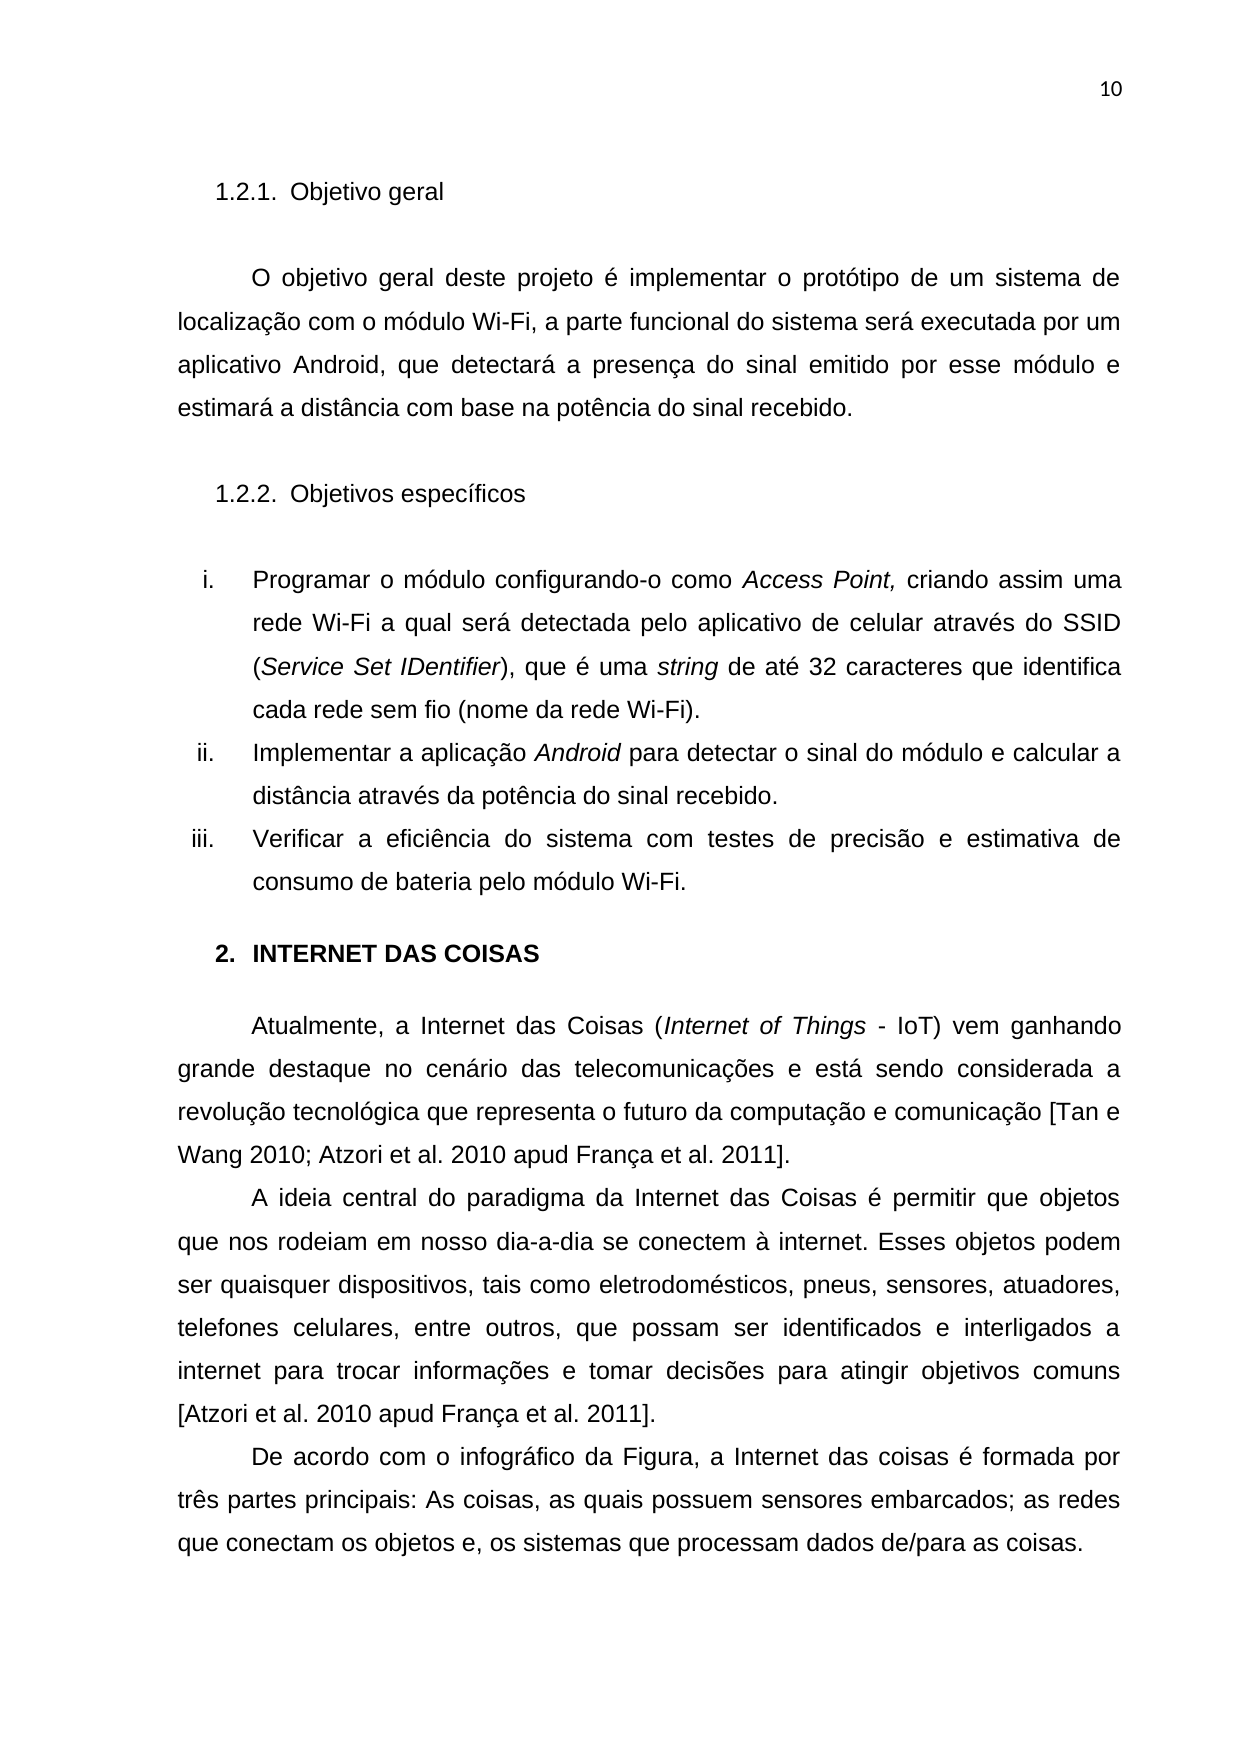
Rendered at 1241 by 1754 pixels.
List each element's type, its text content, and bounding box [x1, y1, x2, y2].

list Objetivos específicos [215, 479, 1122, 508]
list Verificar a eficiência do sistema com testes de precisão e estimativa de consumo de bateria pelo módulo Wi-Fi. [215, 824, 1122, 896]
list Implementar a aplicação Android para detectar o sinal do módulo e calcular a distância através da potência do sinal recebido. [215, 738, 1122, 810]
list Objetivo geral [215, 177, 1122, 206]
list Internet das Coisas [215, 939, 1122, 968]
list Programar o módulo configurando-o como Access Point, criando assim uma rede Wi-Fi a qual será detectada pelo aplicativo de celular através do SSID (Service Set IDentifier), que é uma string de até 32 caracteres que identifica cada rede sem fio (nome da rede Wi-Fi). [215, 565, 1122, 723]
text A ideia central do paradigma da Internet das Coisas é permitir que objetos que nos rodeiam em nosso dia-a-dia se conectem à internet. Esses objetos podem ser quaisquer dispositivos, tais como eletrodomésticos, pneus, sensores, atuadores, telefones celulares, entre outros, que possam ser identificados e interligados a internet para trocar informações e tomar decisões para atingir objetivos comuns [Atzori et al. 2010 apud França et al. 2011]. [177, 1183, 1122, 1428]
text Atualmente, a Internet das Coisas (Internet of Things - IoT) vem ganhando grande destaque no cenário das telecomunicações e está sendo considerada a revolução tecnológica que representa o futuro da computação e comunicação [Tan e Wang 2010; Atzori et al. 2010 apud França et al. 2011]. [177, 1011, 1122, 1169]
text O objetivo geral deste projeto é implementar o protótipo de um sistema de localização com o módulo Wi-Fi, a parte funcional do sistema será executada por um aplicativo Android, que detectará a presença do sinal emitido por esse módulo e estimará a distância com base na potência do sinal recebido. [177, 263, 1122, 422]
text De acordo com o infográfico da Figura, a Internet das coisas é formada por três partes principais: As coisas, as quais possuem sensores embarcados; as redes que conectam os objetos e, os sistemas que processam dados de/para as coisas. [177, 1442, 1122, 1557]
